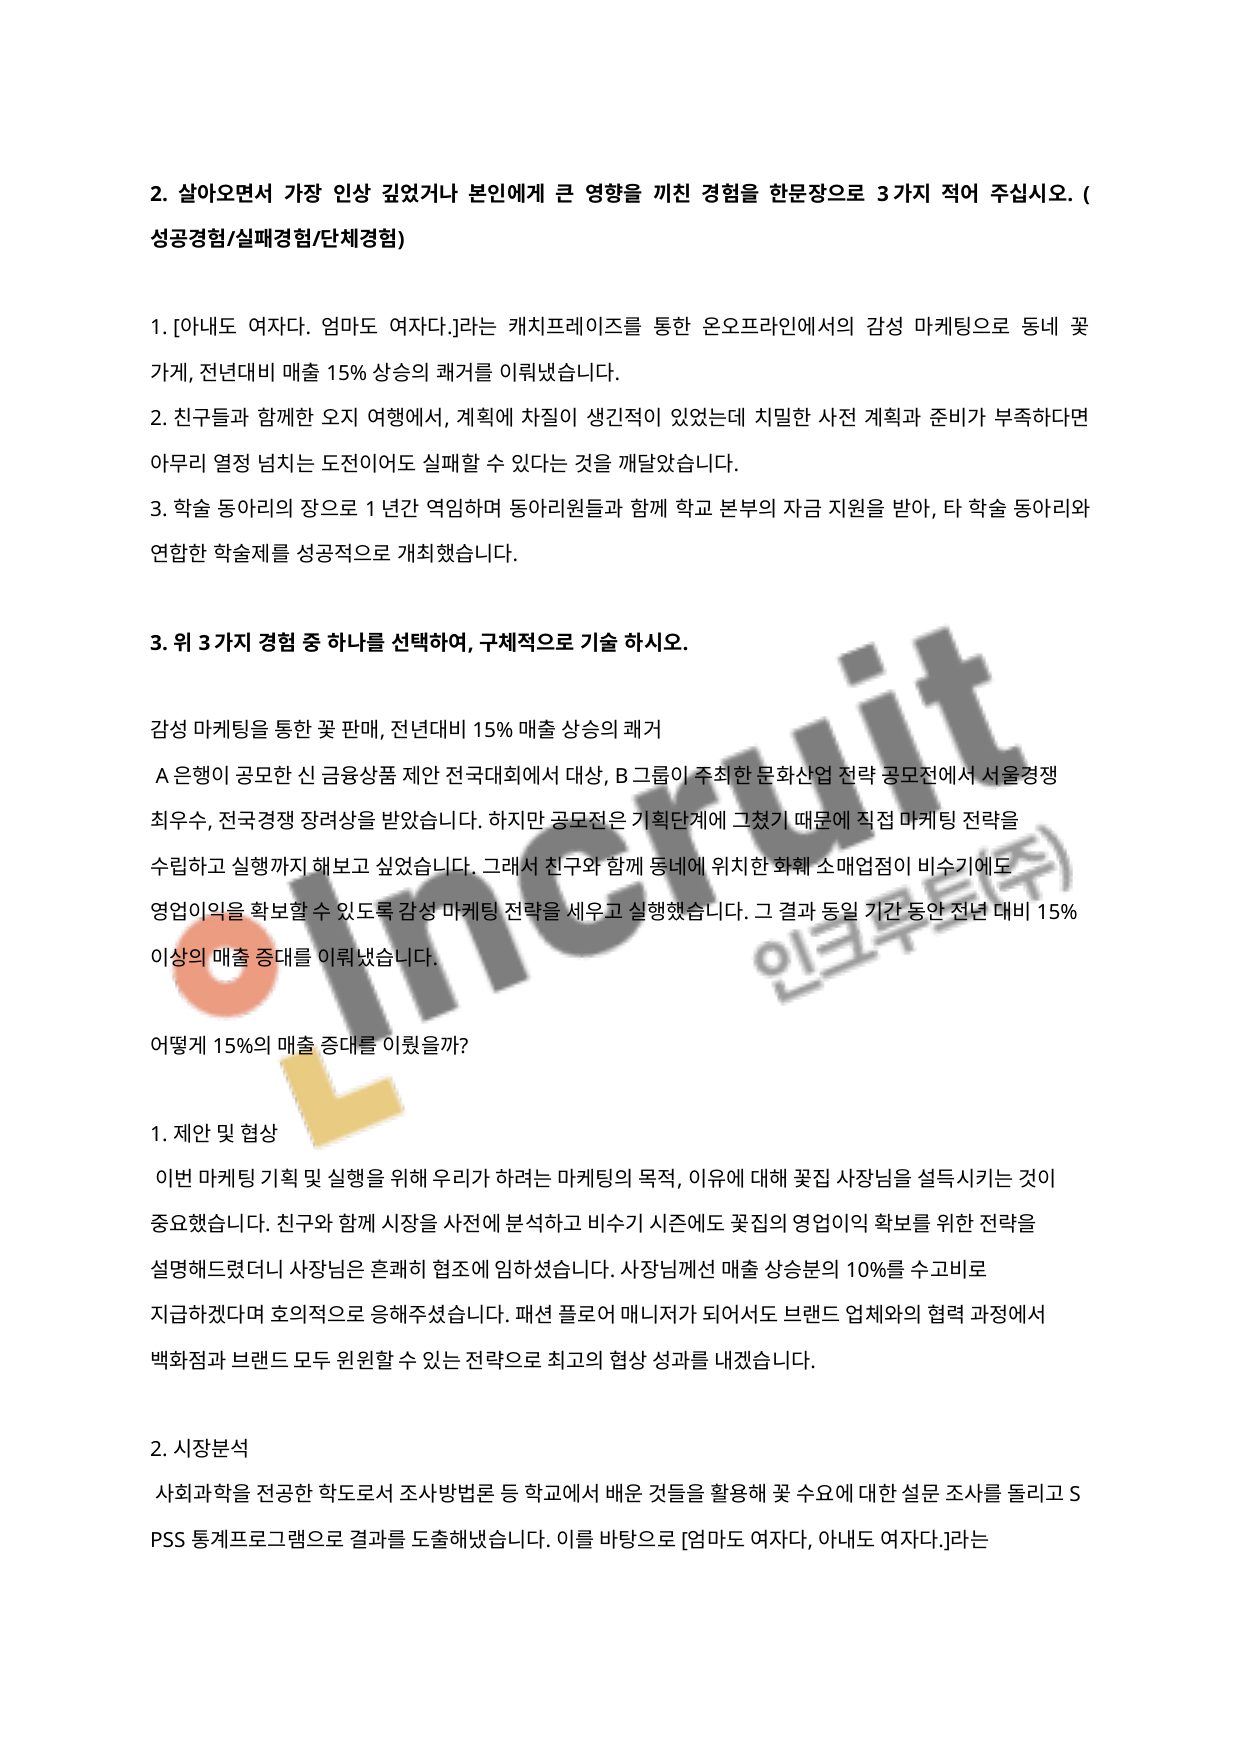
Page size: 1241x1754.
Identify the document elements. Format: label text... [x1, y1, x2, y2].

text 2. 살아오면서 가장 인상 깊었거나 본인에게 큰 영향을 끼친 경험을 한문장으로 3가지 적어 주십시오. (성공경험/실패경험/단체경험) [150, 177, 1090, 253]
picture [150, 592, 1091, 1183]
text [150, 714, 1090, 1553]
text 1. [아내도 여자다. 엄마도 여자다.]라는 캐치프레이즈를 통한 온오프라인에서의 감성 마케팅으로 동네 꽃 가게, 전년대비 매출 15% 상승의 쾌거를 이뤄냈습니다. [150, 311, 1090, 386]
text 3. 학술 동아리의 장으로 1년간 역임하며 동아리원들과 함께 학교 본부의 자금 지원을 받아, 타 학술 동아리와 연합한 학술제를 성공적으로 개최했습니다. [150, 492, 1090, 568]
text 2. 친구들과 함께한 오지 여행에서, 계획에 차질이 생긴적이 있었는데 치밀한 사전 계획과 준비가 부족하다면 아무리 열정 넘치는 도전이어도 실패할 수 있다는 것을 깨달았습니다. [150, 401, 1090, 477]
text 3. 위 3가지 경험 중 하나를 선택하여, 구체적으로 기술 하시오. [150, 626, 1090, 656]
